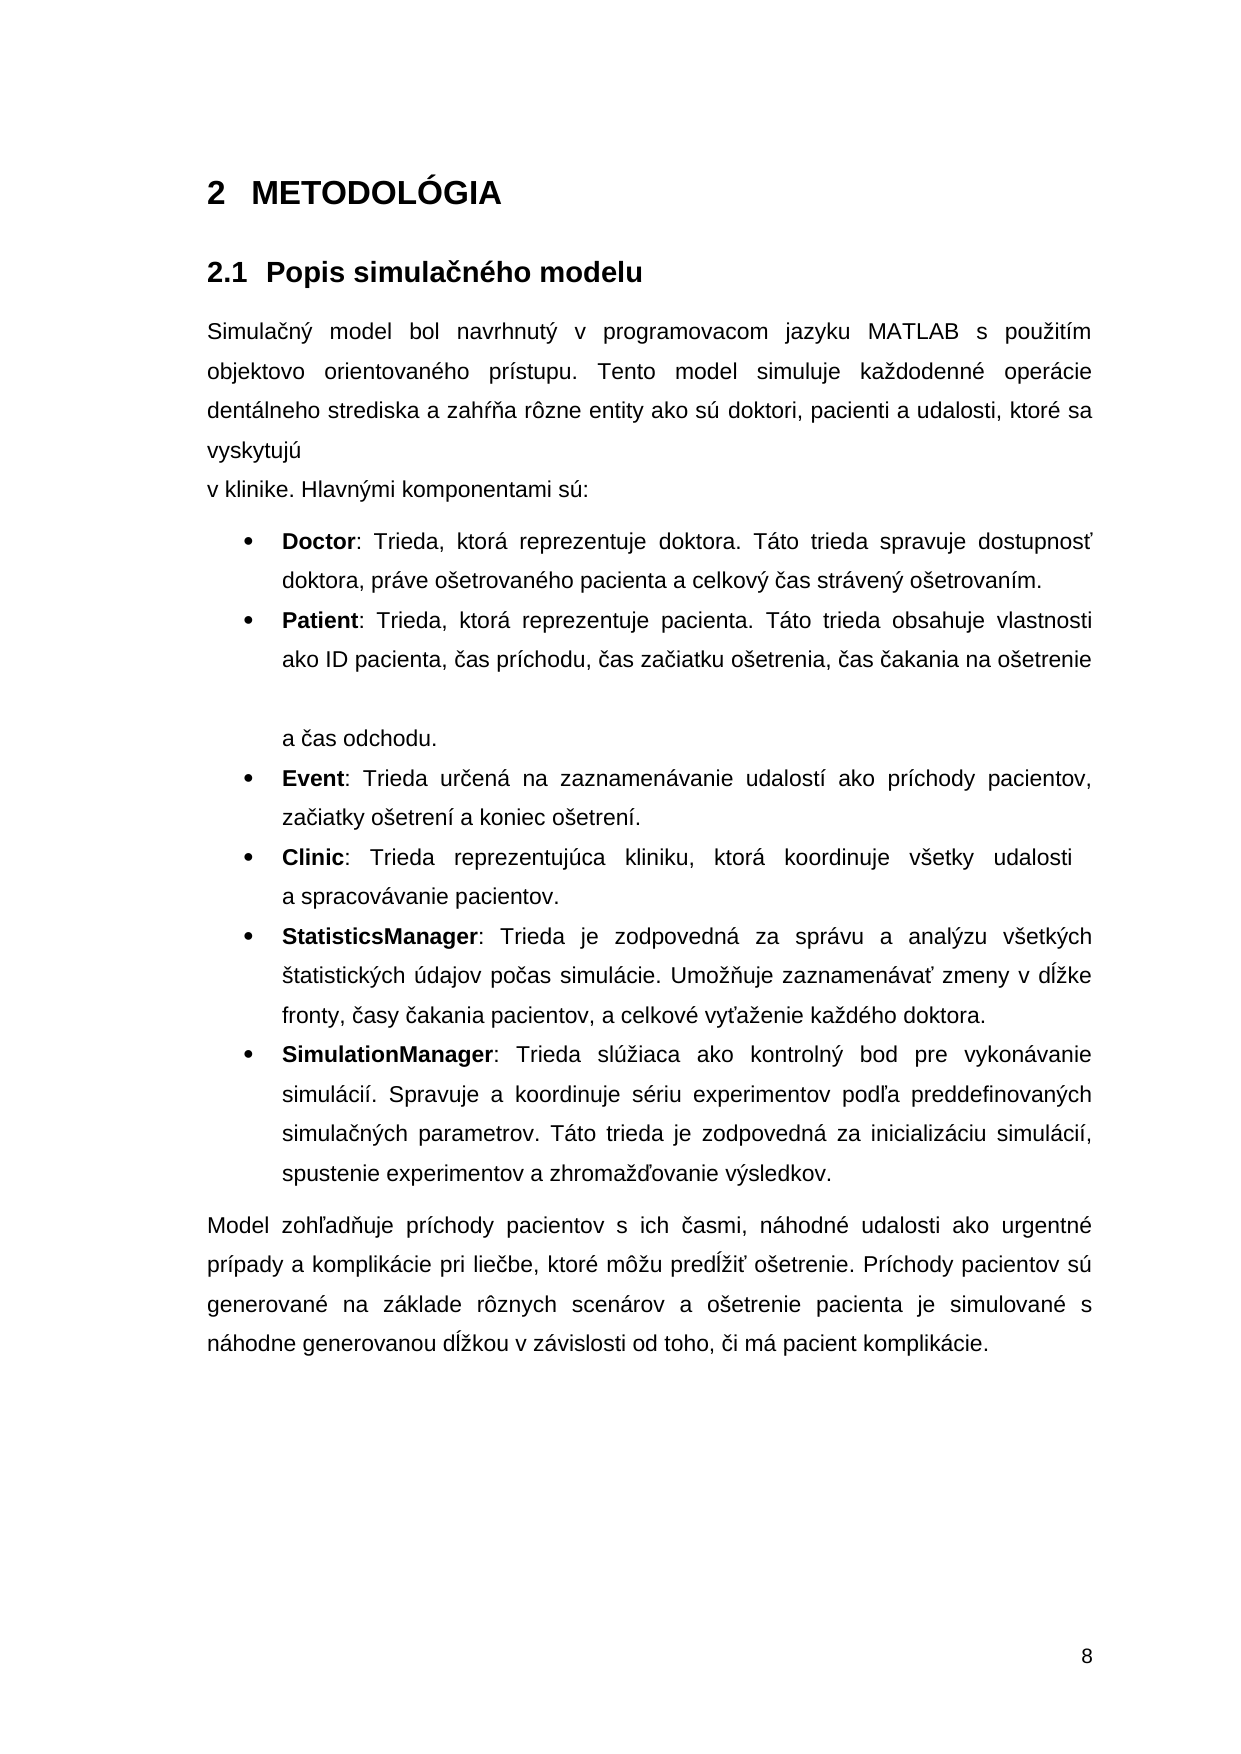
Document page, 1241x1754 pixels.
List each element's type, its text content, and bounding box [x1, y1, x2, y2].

subtitle Metodológia [207, 173, 1092, 211]
list SimulationManager: Trieda slúžiaca ako kontrolný bod pre vykonávanie simulácií. Spravuje a koordinuje sériu experimentov podľa preddefinovaných simulačných parametrov. Táto trieda je zodpovedná za inicializáciu simulácií, spustenie experimentov a zhromažďovanie výsledkov. [244, 1041, 1092, 1186]
list Doctor: Trieda, ktorá reprezentuje doktora. Táto trieda spravuje dostupnosť doktora, práve ošetrovaného pacienta a celkový čas strávený ošetrovaním. [244, 528, 1092, 594]
subtitle Popis simulačného modelu [207, 255, 1092, 289]
text Model zohľadňuje príchody pacientov s ich časmi, náhodné udalosti ako urgentné prípady a komplikácie pri liečbe, ktoré môžu predĺžiť ošetrenie. Príchody pacientov sú generované na základe rôznych scenárov a ošetrenie pacienta je simulované s náhodne generovanou dĺžkou v závislosti od toho, či má pacient komplikácie. [207, 1212, 1092, 1356]
list Event: Trieda určená na zaznamenávanie udalostí ako príchody pacientov, začiatky ošetrení a koniec ošetrení. [244, 765, 1092, 831]
list Clinic: Trieda reprezentujúca kliniku, ktorá koordinuje všetky udalosti a spracovávanie pacientov. [244, 844, 1092, 910]
list StatisticsManager: Trieda je zodpovedná za správu a analýzu všetkých štatistických údajov počas simulácie. Umožňuje zaznamenávať zmeny v dĺžke fronty, časy čakania pacientov, a celkové vyťaženie každého doktora. [244, 923, 1092, 1028]
list Patient: Trieda, ktorá reprezentuje pacienta. Táto trieda obsahuje vlastnosti ako ID pacienta, čas príchodu, čas začiatku ošetrenia, čas čakania na ošetrenie a čas odchodu. [244, 607, 1092, 752]
text Simulačný model bol navrhnutý v programovacom jazyku MATLAB s použitím objektovo orientovaného prístupu. Tento model simuluje každodenné operácie dentálneho strediska a zahŕňa rôzne entity ako sú doktori, pacienti a udalosti, ktoré sa vyskytujú v klinike. Hlavnými komponentami sú: [207, 318, 1092, 502]
